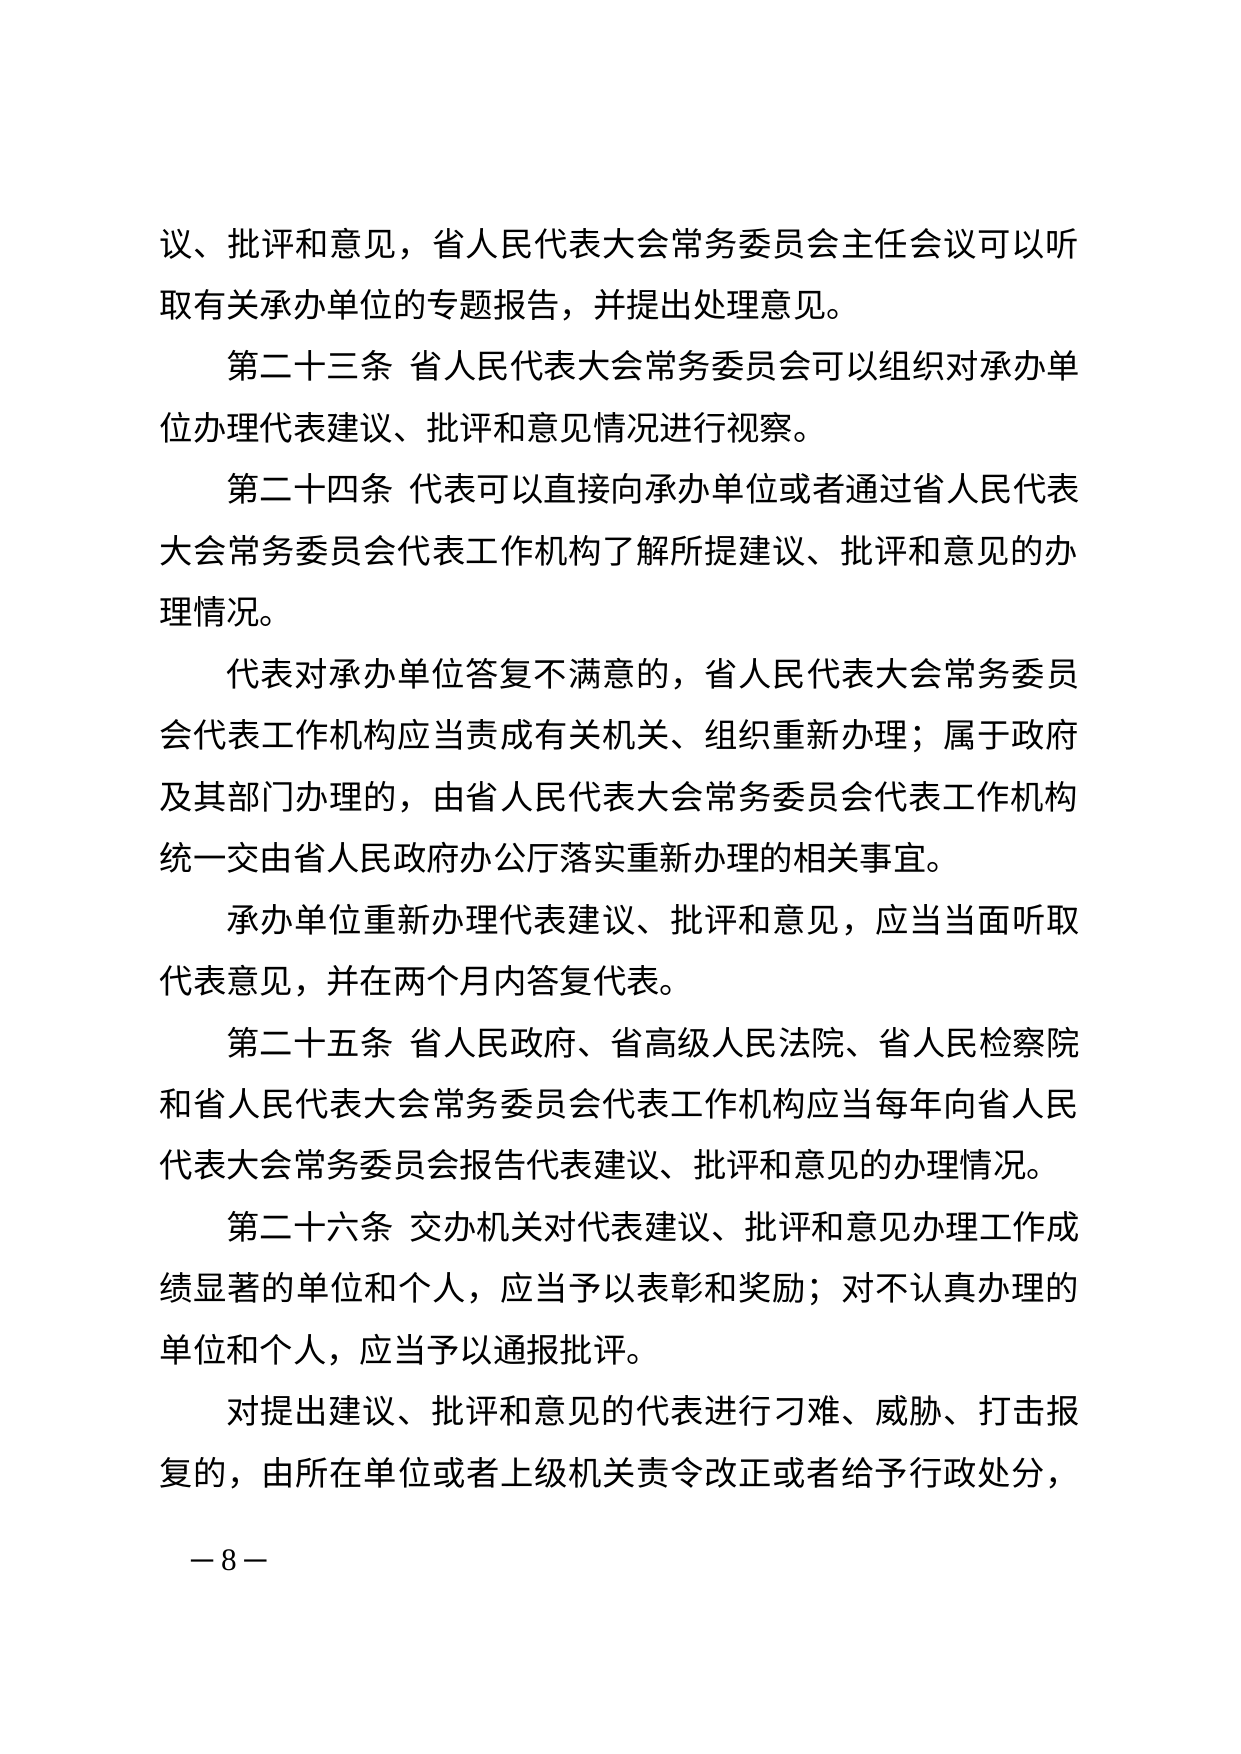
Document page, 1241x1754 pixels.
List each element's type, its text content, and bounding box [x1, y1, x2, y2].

text 代表对承办单位答复不满意的，省人民代表大会常务委员会代表工作机构应当责成有关机关、组织重新办理；属于政府及其部门办理的，由省人民代表大会常务委员会代表工作机构统一交由省人民政府办公厅落实重新办理的相关事宜。 [159, 637, 1081, 883]
text 第二十六条 交办机关对代表建议、批评和意见办理工作成绩显著的单位和个人，应当予以表彰和奖励；对不认真办理的单位和个人，应当予以通报批评。 [159, 1190, 1081, 1374]
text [159, 1374, 1081, 1497]
text 第二十三条 省人民代表大会常务委员会可以组织对承办单位办理代表建议、批评和意见情况进行视察。 [159, 330, 1081, 453]
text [159, 207, 1081, 330]
text 承办单位重新办理代表建议、批评和意见，应当当面听取代表意见，并在两个月内答复代表。 [159, 883, 1081, 1006]
text 第二十四条 代表可以直接向承办单位或者通过省人民代表大会常务委员会代表工作机构了解所提建议、批评和意见的办理情况。 [159, 453, 1081, 637]
text 第二十五条 省人民政府、省高级人民法院、省人民检察院和省人民代表大会常务委员会代表工作机构应当每年向省人民代表大会常务委员会报告代表建议、批评和意见的办理情况。 [159, 1006, 1081, 1190]
